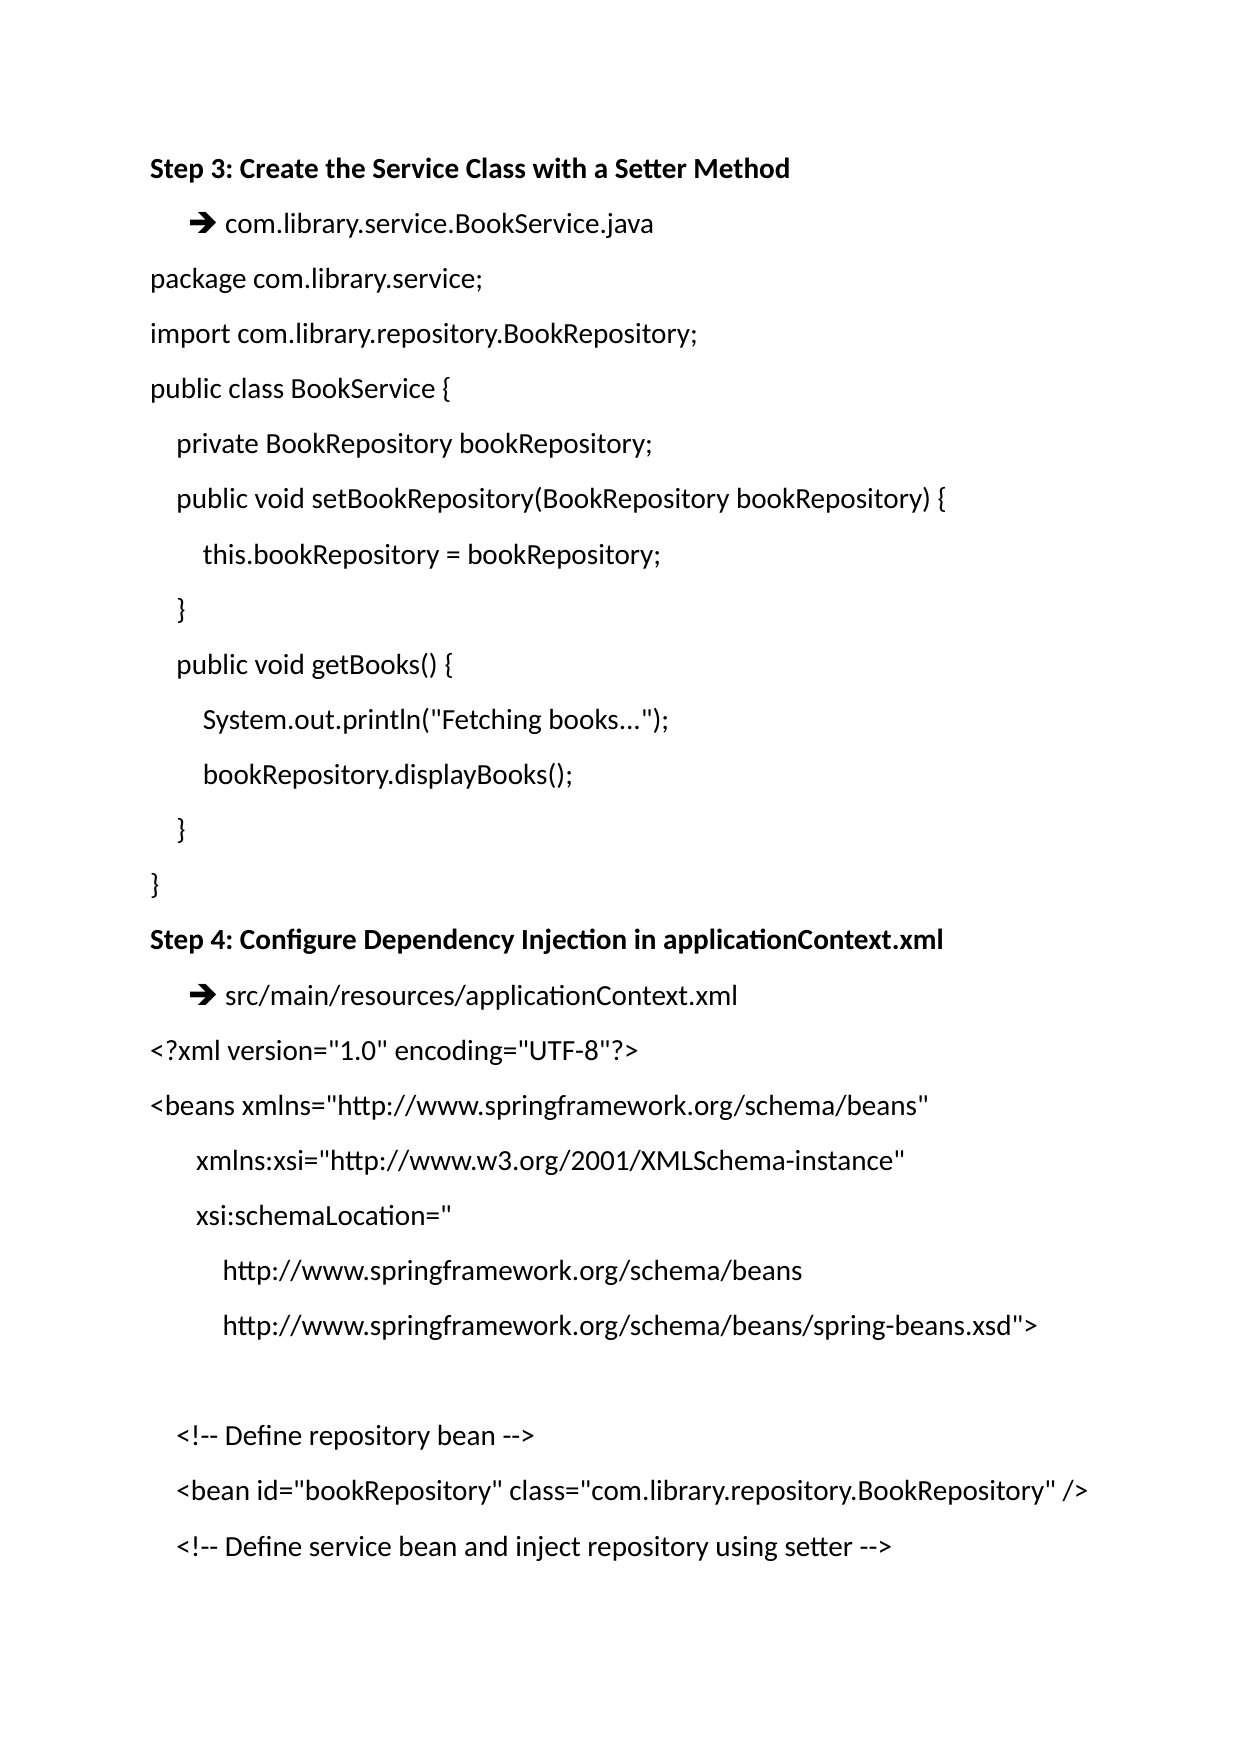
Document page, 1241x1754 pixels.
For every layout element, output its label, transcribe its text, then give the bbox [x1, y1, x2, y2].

list src/main/resources/applicationContext.xml [187, 977, 1090, 1012]
text System.out.println("Fetching books..."); [150, 701, 1090, 737]
text http://www.springframework.org/schema/beans [150, 1252, 1090, 1288]
text package com.library.service; [150, 260, 1090, 296]
text public void getBooks() { [150, 646, 1090, 682]
text <?xml version="1.0" encoding="UTF-8"?> [150, 1032, 1090, 1067]
text <beans xmlns="http://www.springframework.org/schema/beans" [150, 1087, 1090, 1122]
text public void setBookRepository(BookRepository bookRepository) { [150, 481, 1090, 516]
text public class BookService { [150, 370, 1090, 406]
text Step 3: Create the Service Class with a Setter Method [150, 150, 1090, 186]
text xmlns:xsi="http://www.w3.org/2001/XMLSchema-instance" [150, 1142, 1090, 1177]
text private BookRepository bookRepository; [150, 426, 1090, 461]
text bookRepository.displayBooks(); [150, 756, 1090, 792]
text } [150, 591, 1090, 626]
text <!-- Define repository bean --> [150, 1417, 1090, 1453]
text import com.library.repository.BookRepository; [150, 315, 1090, 351]
text this.bookRepository = bookRepository; [150, 536, 1090, 571]
text <!-- Define service bean and inject repository using setter --> [150, 1528, 1090, 1563]
text xsi:schemaLocation=" [150, 1197, 1090, 1233]
text <bean id="bookRepository" class="com.library.repository.BookRepository" /> [150, 1472, 1090, 1508]
list com.library.service.BookService.java [187, 205, 1090, 241]
text http://www.springframework.org/schema/beans/spring-beans.xsd"> [150, 1307, 1090, 1343]
text Step 4: Configure Dependency Injection in applicationContext.xml [150, 921, 1090, 957]
text } [150, 866, 1090, 902]
text } [150, 811, 1090, 847]
